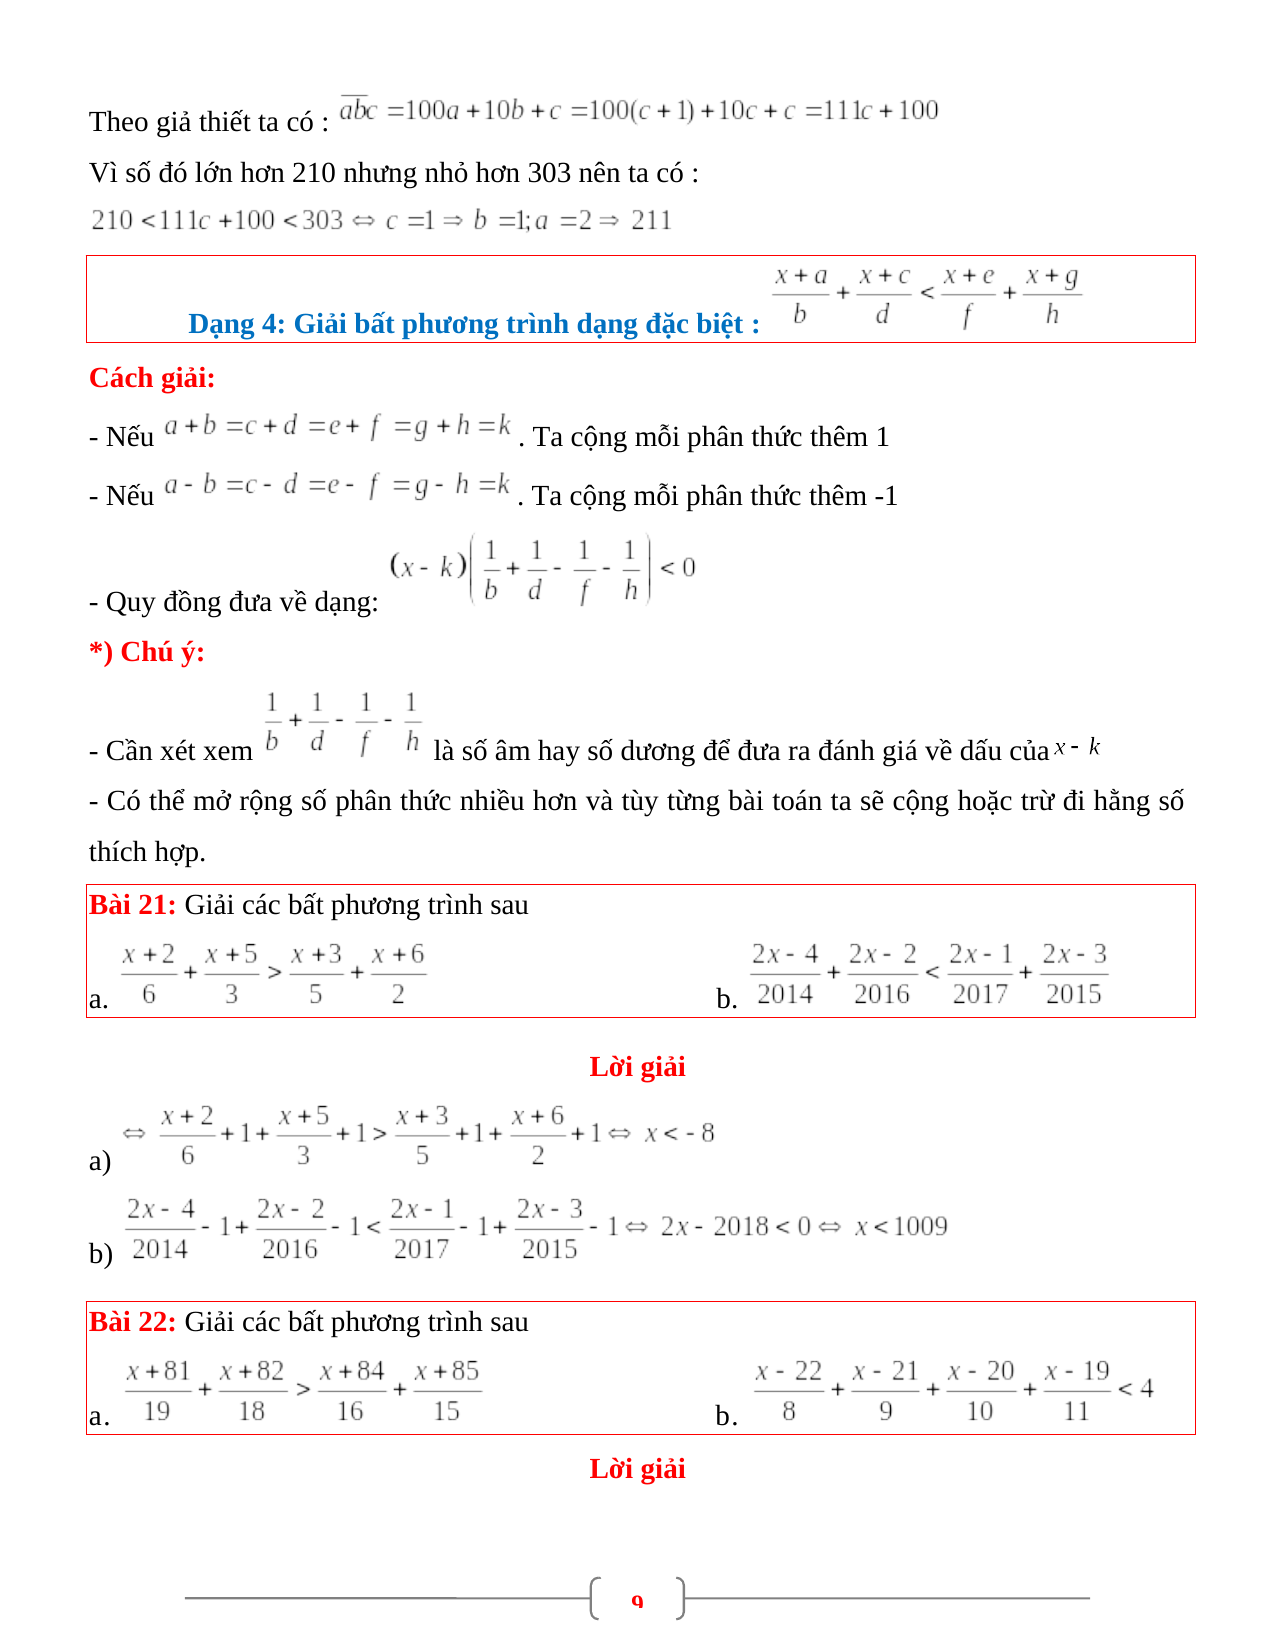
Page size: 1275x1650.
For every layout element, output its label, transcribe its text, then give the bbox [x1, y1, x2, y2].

subtitle a. b. [87, 1351, 1195, 1434]
text Lời giải [89, 1452, 1186, 1485]
text - Có thể mở rộng số phân thức nhiều hơn và tùy từng bài toán ta sẽ cộng hoặc trừ đi hằng số thích hợp. [89, 783, 1186, 867]
text *) Chú ý: [89, 634, 1186, 668]
text - Cần xét xem là số âm hay số dương để đưa ra đánh giá về dấu của [89, 685, 1186, 767]
text a. b. [87, 934, 1195, 1017]
text - Nếu . Ta cộng mỗi phân thức thêm -1 [89, 469, 1186, 512]
text a) [89, 1099, 1186, 1176]
text Lời giải [89, 1049, 1186, 1082]
text - Quy đồng đưa về dạng: [89, 528, 1186, 618]
text b) [89, 1193, 1186, 1270]
text Theo giả thiết ta có : [89, 89, 1186, 138]
text Bài 22: Giải các bất phương trình sau [87, 1302, 1195, 1338]
text Dạng 4: Giải bất phương trình dạng đặc biệt : [87, 256, 1195, 342]
text Cách giải: [89, 360, 1186, 394]
text Vì số đó lớn hơn 210 nhưng nhỏ hơn 303 nên ta có : [89, 155, 1186, 188]
text Bài 21: Giải các bất phương trình sau [87, 885, 1195, 921]
text - Nếu . Ta cộng mỗi phân thức thêm 1 [89, 410, 1186, 453]
